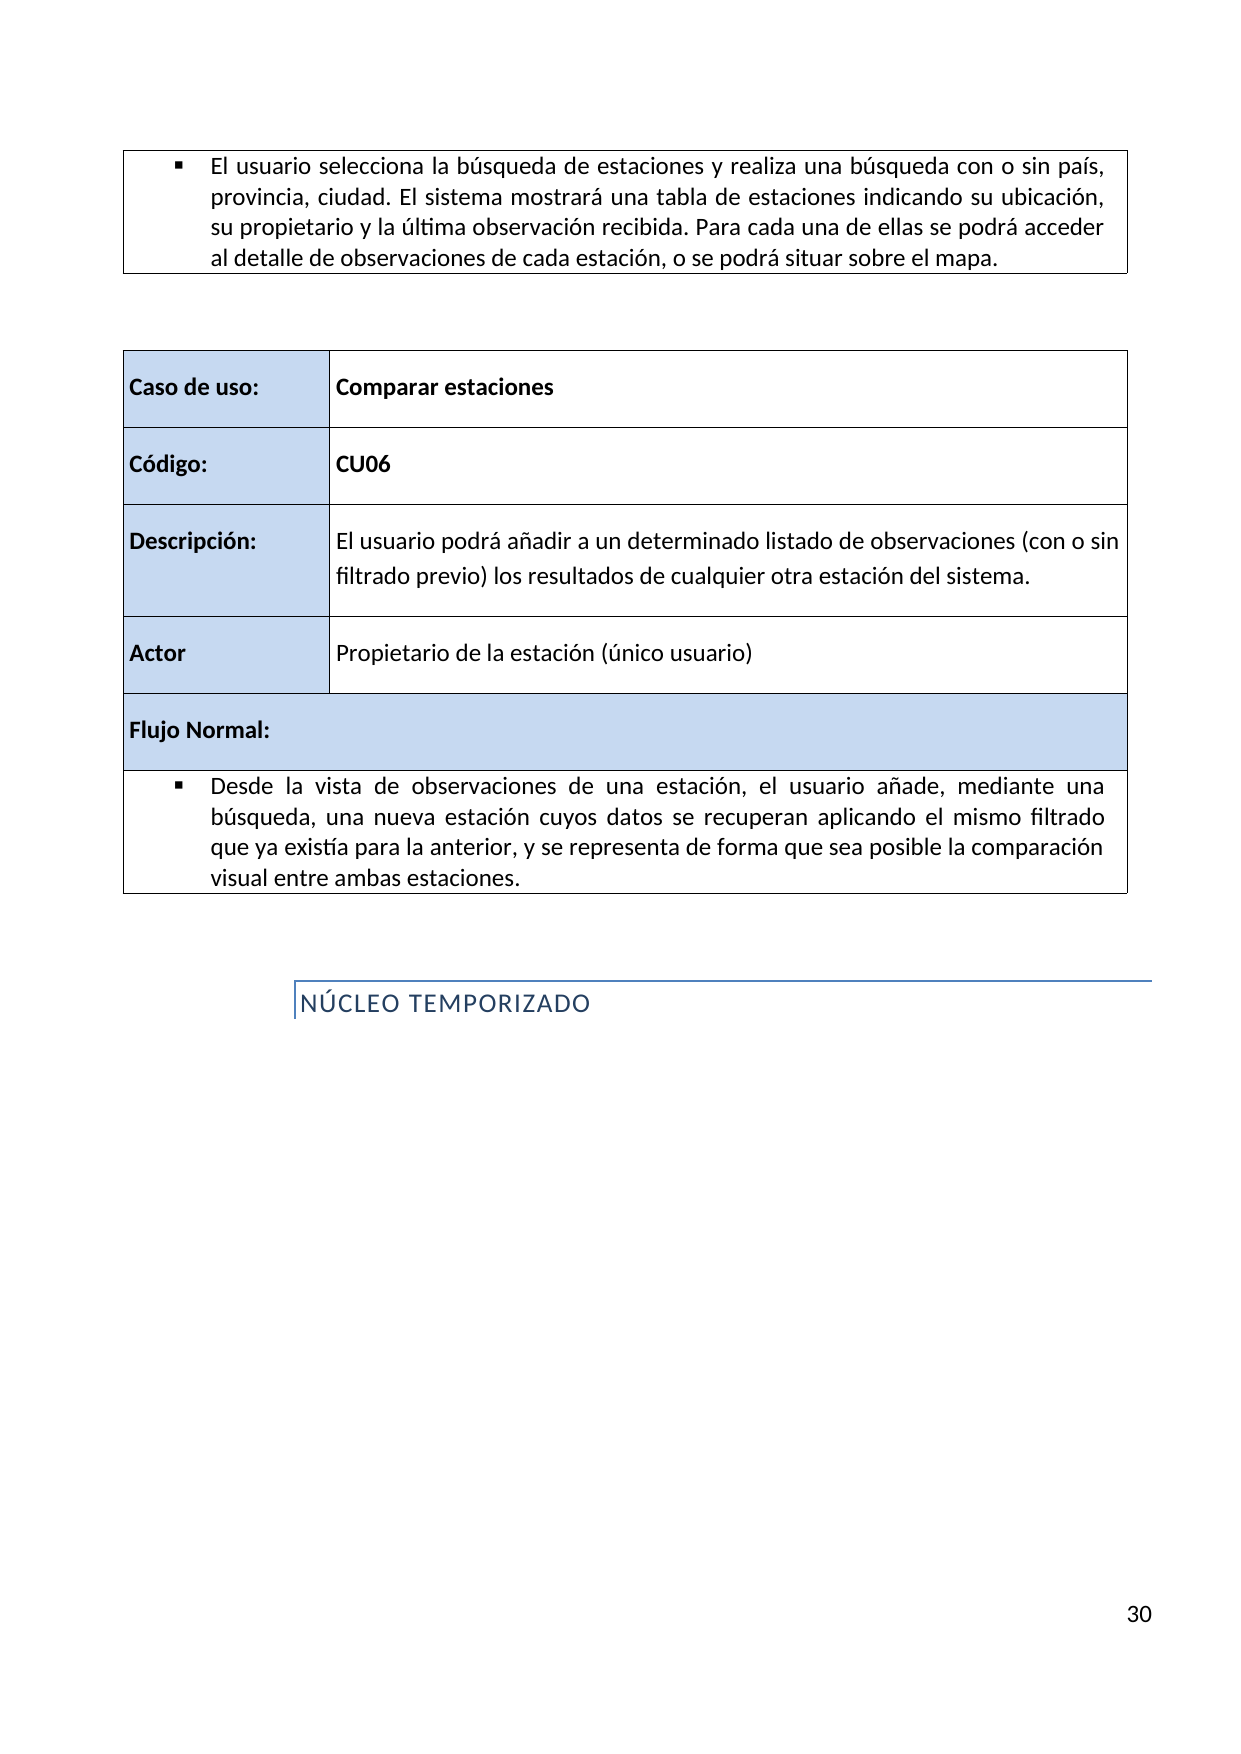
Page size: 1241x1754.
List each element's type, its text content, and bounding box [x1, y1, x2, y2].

table_cell [124, 771, 129, 892]
table_cell [1112, 151, 1127, 273]
subtitle Núcleo temporizado [296, 982, 1152, 1019]
table_cell CU06 [330, 428, 1127, 504]
table_cell Flujo Normal: [124, 694, 1127, 770]
table_cell Descripción: [124, 505, 329, 616]
table_cell El usuario podrá añadir a un determinado listado de observaciones (con o sin filtrado previo) los resultados de cualquier otra estación del sistema. [330, 505, 1127, 616]
table_header Caso de uso: [124, 351, 329, 427]
table_cell Propietario de la estación (único usuario) [330, 617, 1127, 693]
table_cell Actor [124, 617, 329, 693]
table_header Comparar estaciones [330, 351, 1127, 427]
table_cell Código: [124, 428, 329, 504]
table_cell [124, 151, 129, 273]
table_cell [1112, 771, 1127, 892]
